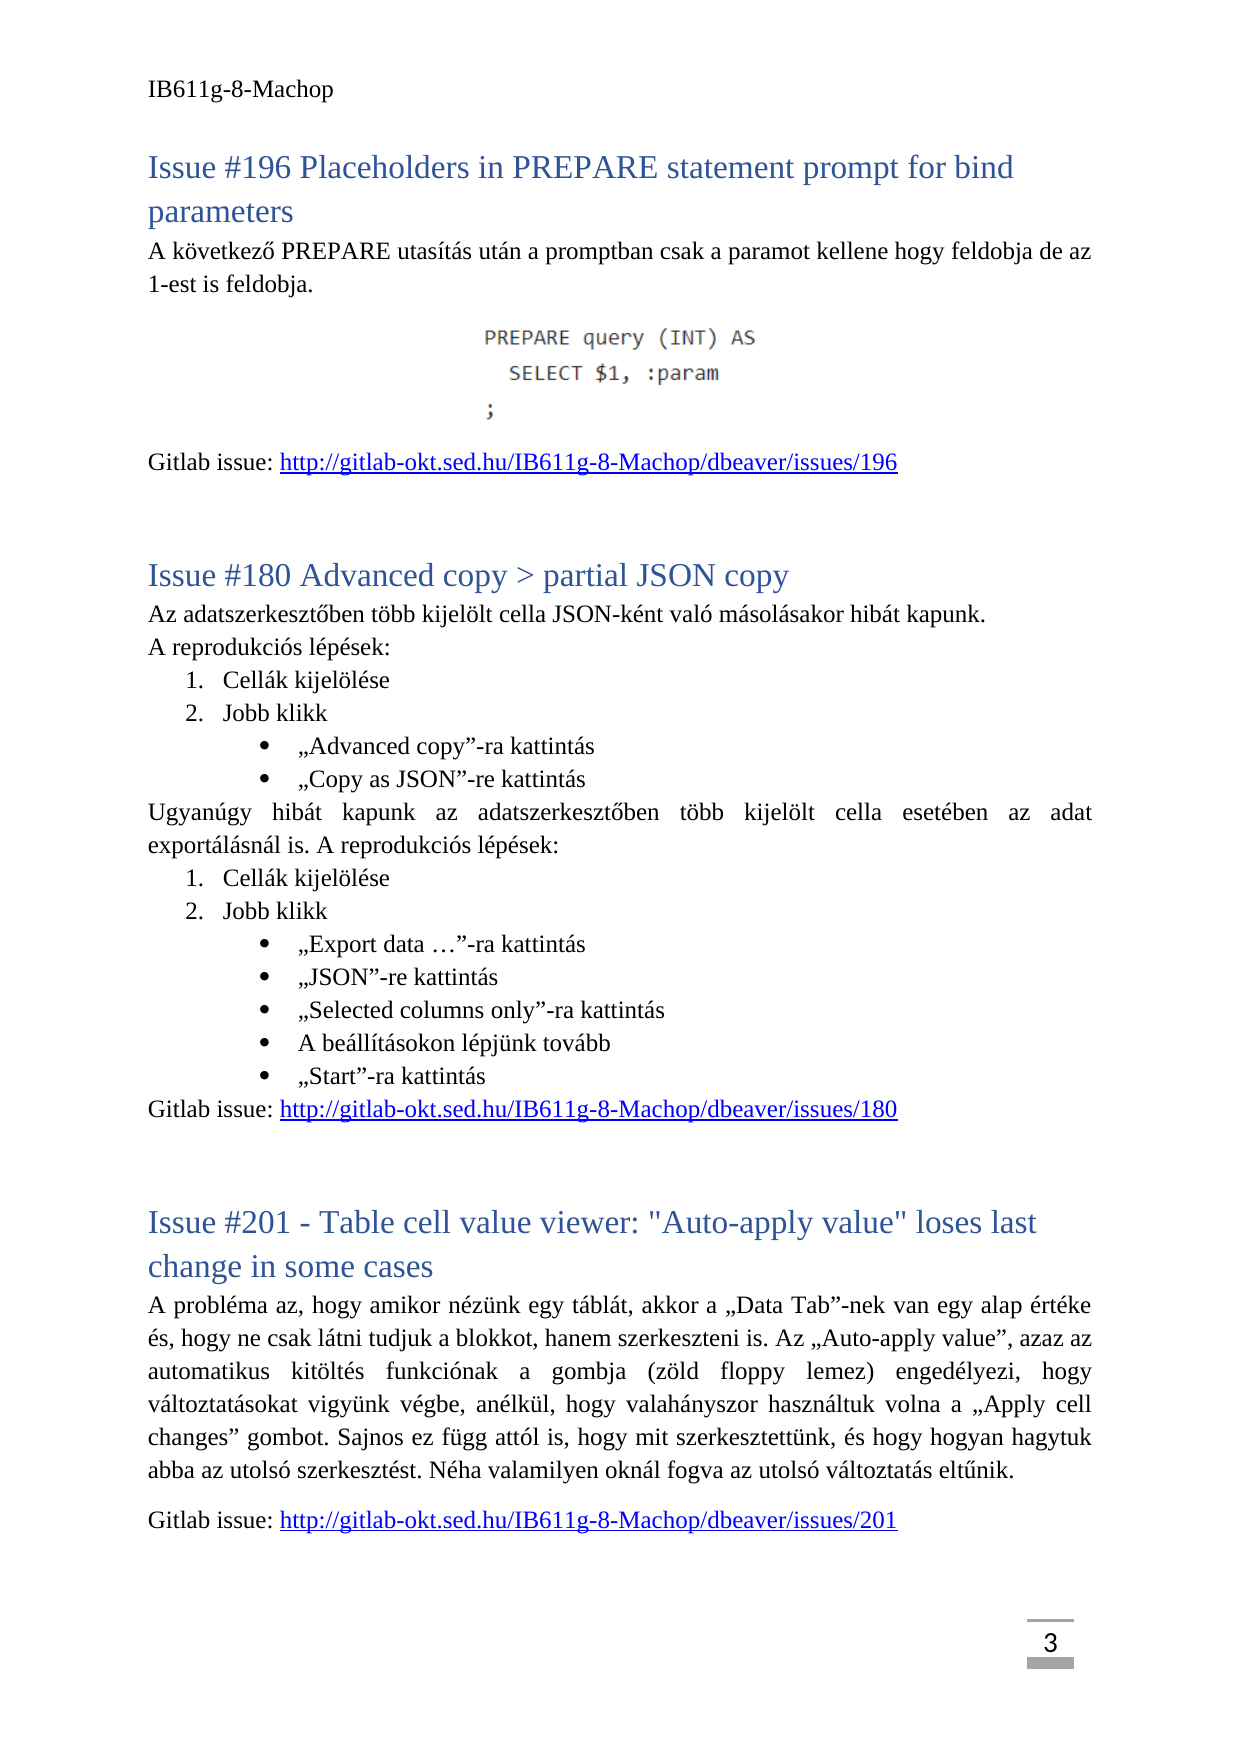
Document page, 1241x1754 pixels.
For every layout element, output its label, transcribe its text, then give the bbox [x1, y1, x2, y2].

subtitle Issue #201 - Table cell value viewer: "Auto-apply value" loses last change in some cases [148, 1202, 1093, 1284]
list „Advanced copy”-ra kattintás [260, 731, 1093, 760]
list „Selected columns only”-ra kattintás [260, 995, 1093, 1024]
text Gitlab issue: http://gitlab-okt.sed.hu/IB611g-8-Machop/dbeaver/issues/196 [148, 447, 1093, 476]
list Jobb klikk [185, 896, 1093, 925]
list „JSON”-re kattintás [260, 962, 1093, 991]
list „Copy as JSON”-re kattintás [260, 764, 1093, 793]
list Cellák kijelölése [185, 665, 1093, 694]
text Ugyanúgy hibát kapunk az adatszerkesztőben több kijelölt cella esetében az adat exportálásnál is. A reprodukciós lépések: [148, 797, 1093, 859]
list Jobb klikk [185, 698, 1093, 727]
subtitle Issue #196 Placeholders in PREPARE statement prompt for bind parameters [148, 148, 1093, 230]
text A következő PREPARE utasítás után a promptban csak a paramot kellene hogy feldobja de az 1-est is feldobja. [148, 236, 1093, 297]
text A reprodukciós lépések: [148, 632, 1093, 661]
text Az adatszerkesztőben több kijelölt cella JSON-ként való másolásakor hibát kapunk. [148, 599, 1093, 628]
list „Export data …”-ra kattintás [260, 929, 1093, 958]
picture [473, 318, 767, 427]
list „Start”-ra kattintás [260, 1061, 1093, 1090]
text A probléma az, hogy amikor nézünk egy táblát, akkor a „Data Tab”-nek van egy alap értéke és, hogy ne csak látni tudjuk a blokkot, hanem szerkeszteni is. Az „Auto-apply value”, azaz az automatikus kitöltés funkciónak a gombja (zöld floppy lemez) engedélyezi, hogy változtatásokat vigyünk végbe, anélkül, hogy valahányszor használtuk volna a „Apply cell changes” gombot. Sajnos ez függ attól is, hogy mit szerkesztettünk, és hogy hogyan hagytuk abba az utolsó szerkesztést. Néha valamilyen oknál fogva az utolsó változtatás eltűnik. [148, 1290, 1093, 1484]
list Cellák kijelölése [185, 863, 1093, 892]
text Gitlab issue: http://gitlab-okt.sed.hu/IB611g-8-Machop/dbeaver/issues/180 [148, 1094, 1093, 1123]
list A beállításokon lépjünk tovább [260, 1028, 1093, 1057]
text Gitlab issue: http://gitlab-okt.sed.hu/IB611g-8-Machop/dbeaver/issues/201 [148, 1505, 1093, 1534]
subtitle Issue #180 Advanced copy > partial JSON copy [148, 555, 1093, 593]
